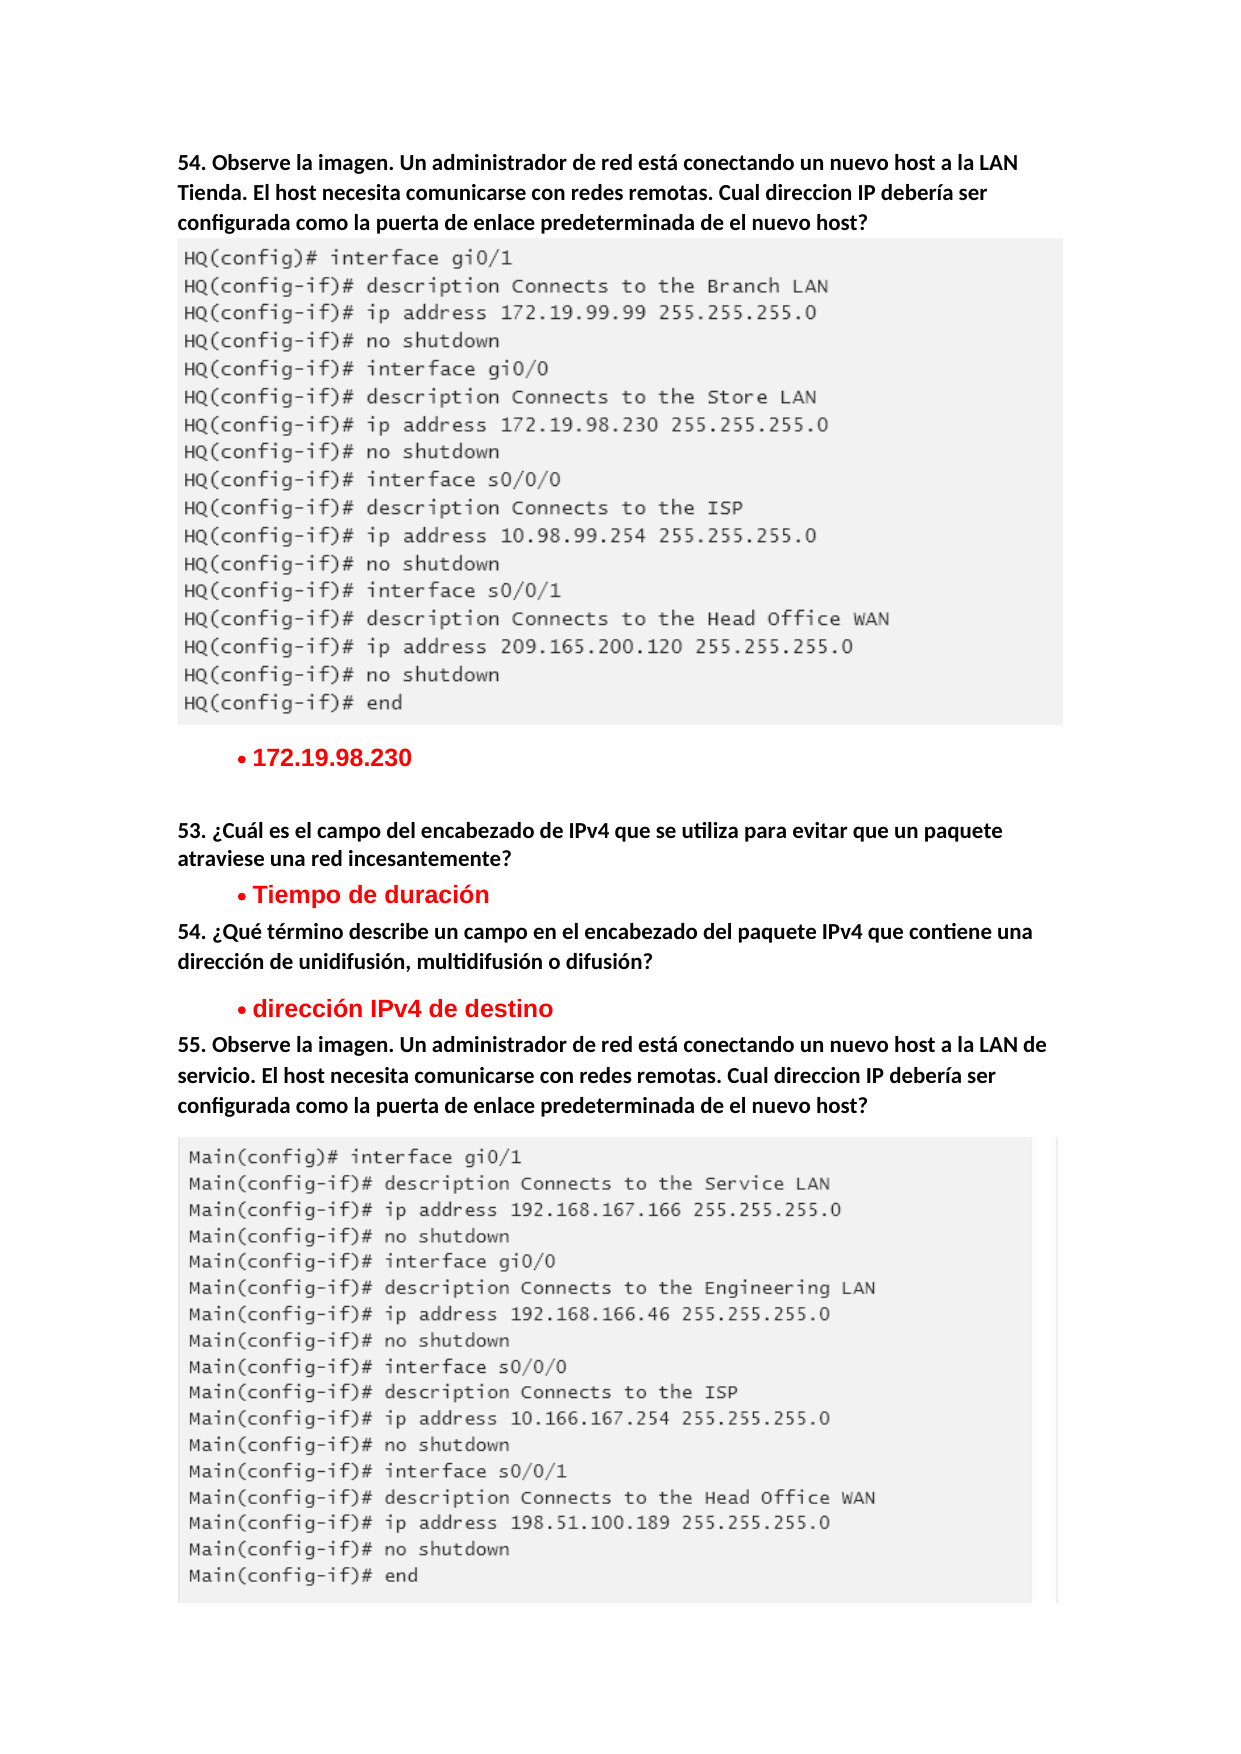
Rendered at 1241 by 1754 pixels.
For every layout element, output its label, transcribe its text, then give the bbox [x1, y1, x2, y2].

list Tiempo de duración [238, 880, 1063, 909]
text 54. Observe la imagen. Un administrador de red está conectando un nuevo host a la LAN Tienda. El host necesita comunicarse con redes remotas. Cual direccion IP debería ser configurada como la puerta de enlace predeterminada de el nuevo host? [177, 148, 1063, 238]
list 172.19.98.230 [238, 743, 1063, 772]
text 54. ¿Qué término describe un campo en el encabezado del paquete IPv4 que contiene una dirección de unidifusión, multidifusión o difusión? [177, 917, 1063, 975]
list dirección IPv4 de destino [238, 994, 1063, 1023]
picture [177, 1137, 1063, 1603]
picture [177, 238, 1063, 725]
text 55. Observe la imagen. Un administrador de red está conectando un nuevo host a la LAN de servicio. El host necesita comunicarse con redes remotas. Cual direccion IP debería ser configurada como la puerta de enlace predeterminada de el nuevo host? [177, 1031, 1063, 1119]
text 53. ¿Cuál es el campo del encabezado de IPv4 que se utiliza para evitar que un paquete atraviese una red incesantemente? [177, 817, 1063, 873]
